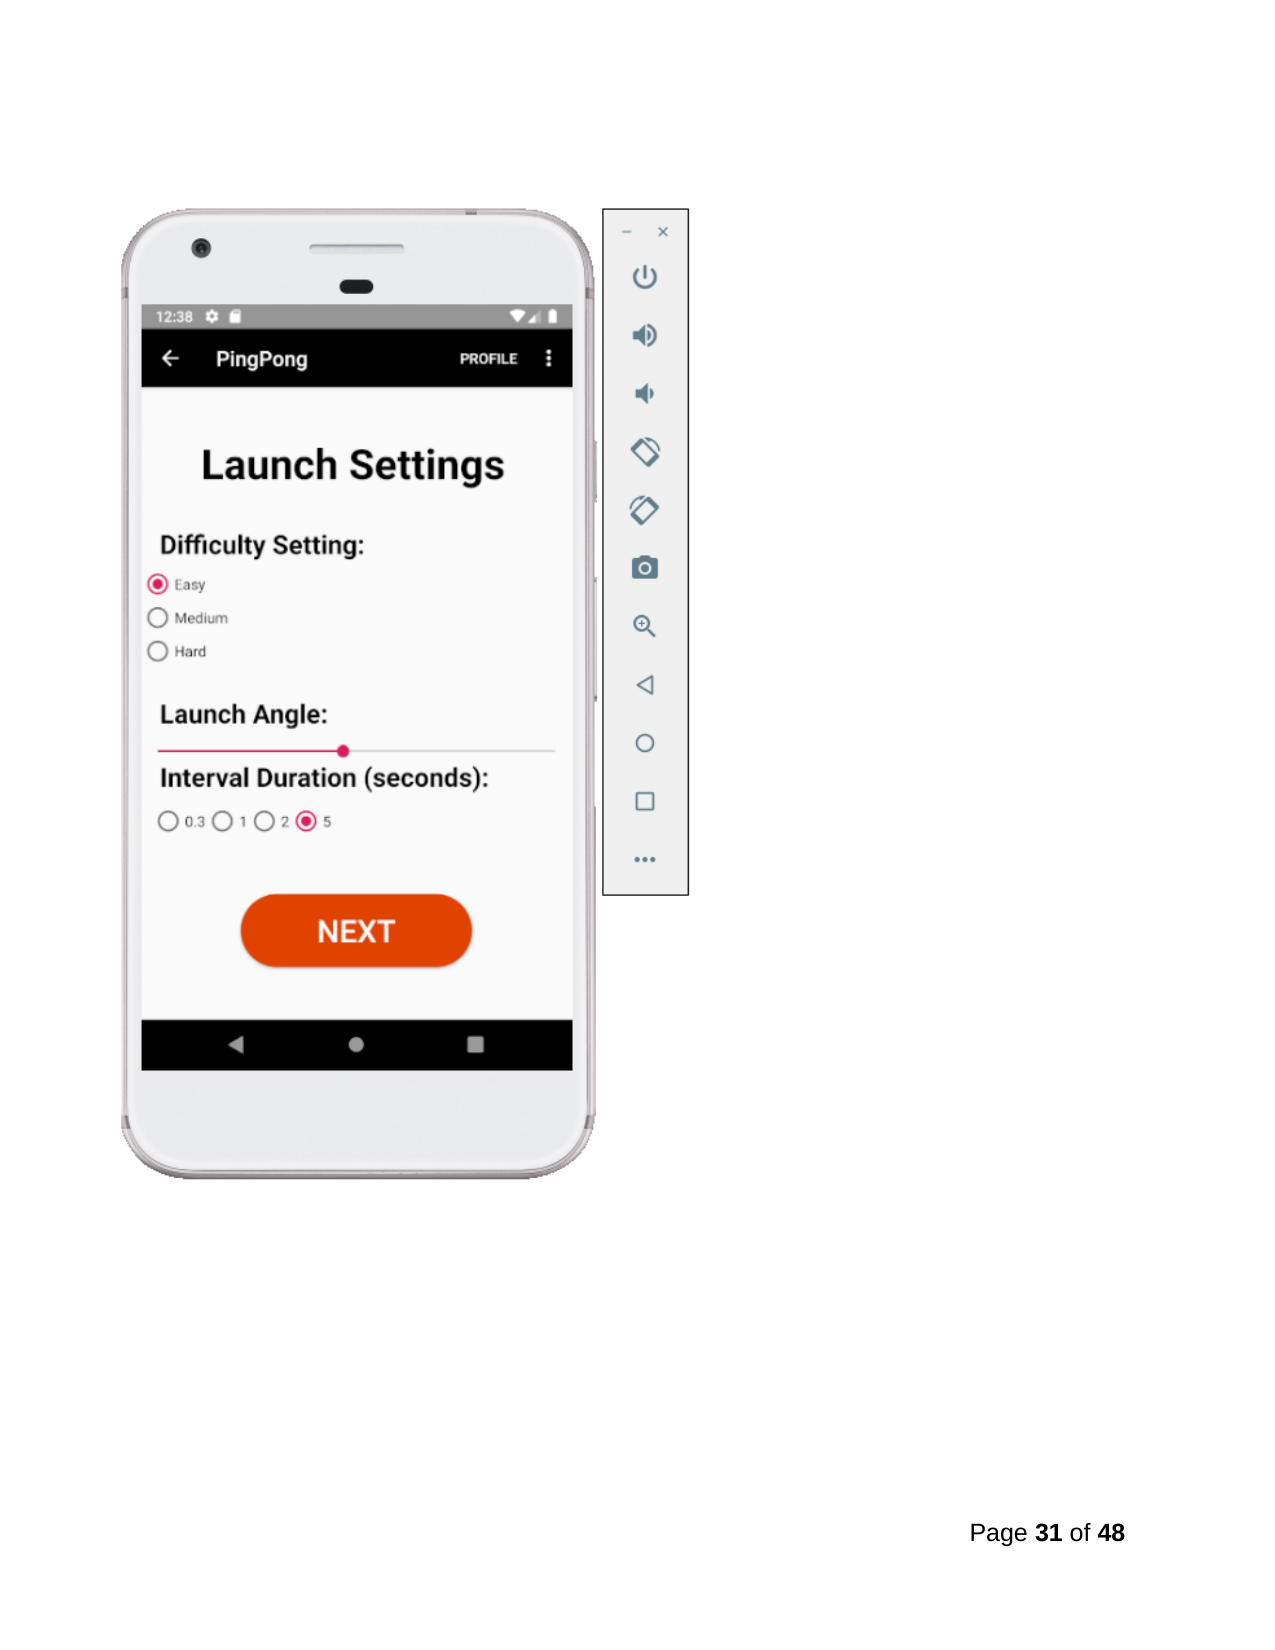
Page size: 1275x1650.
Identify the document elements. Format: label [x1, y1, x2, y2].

picture [121, 206, 693, 1182]
